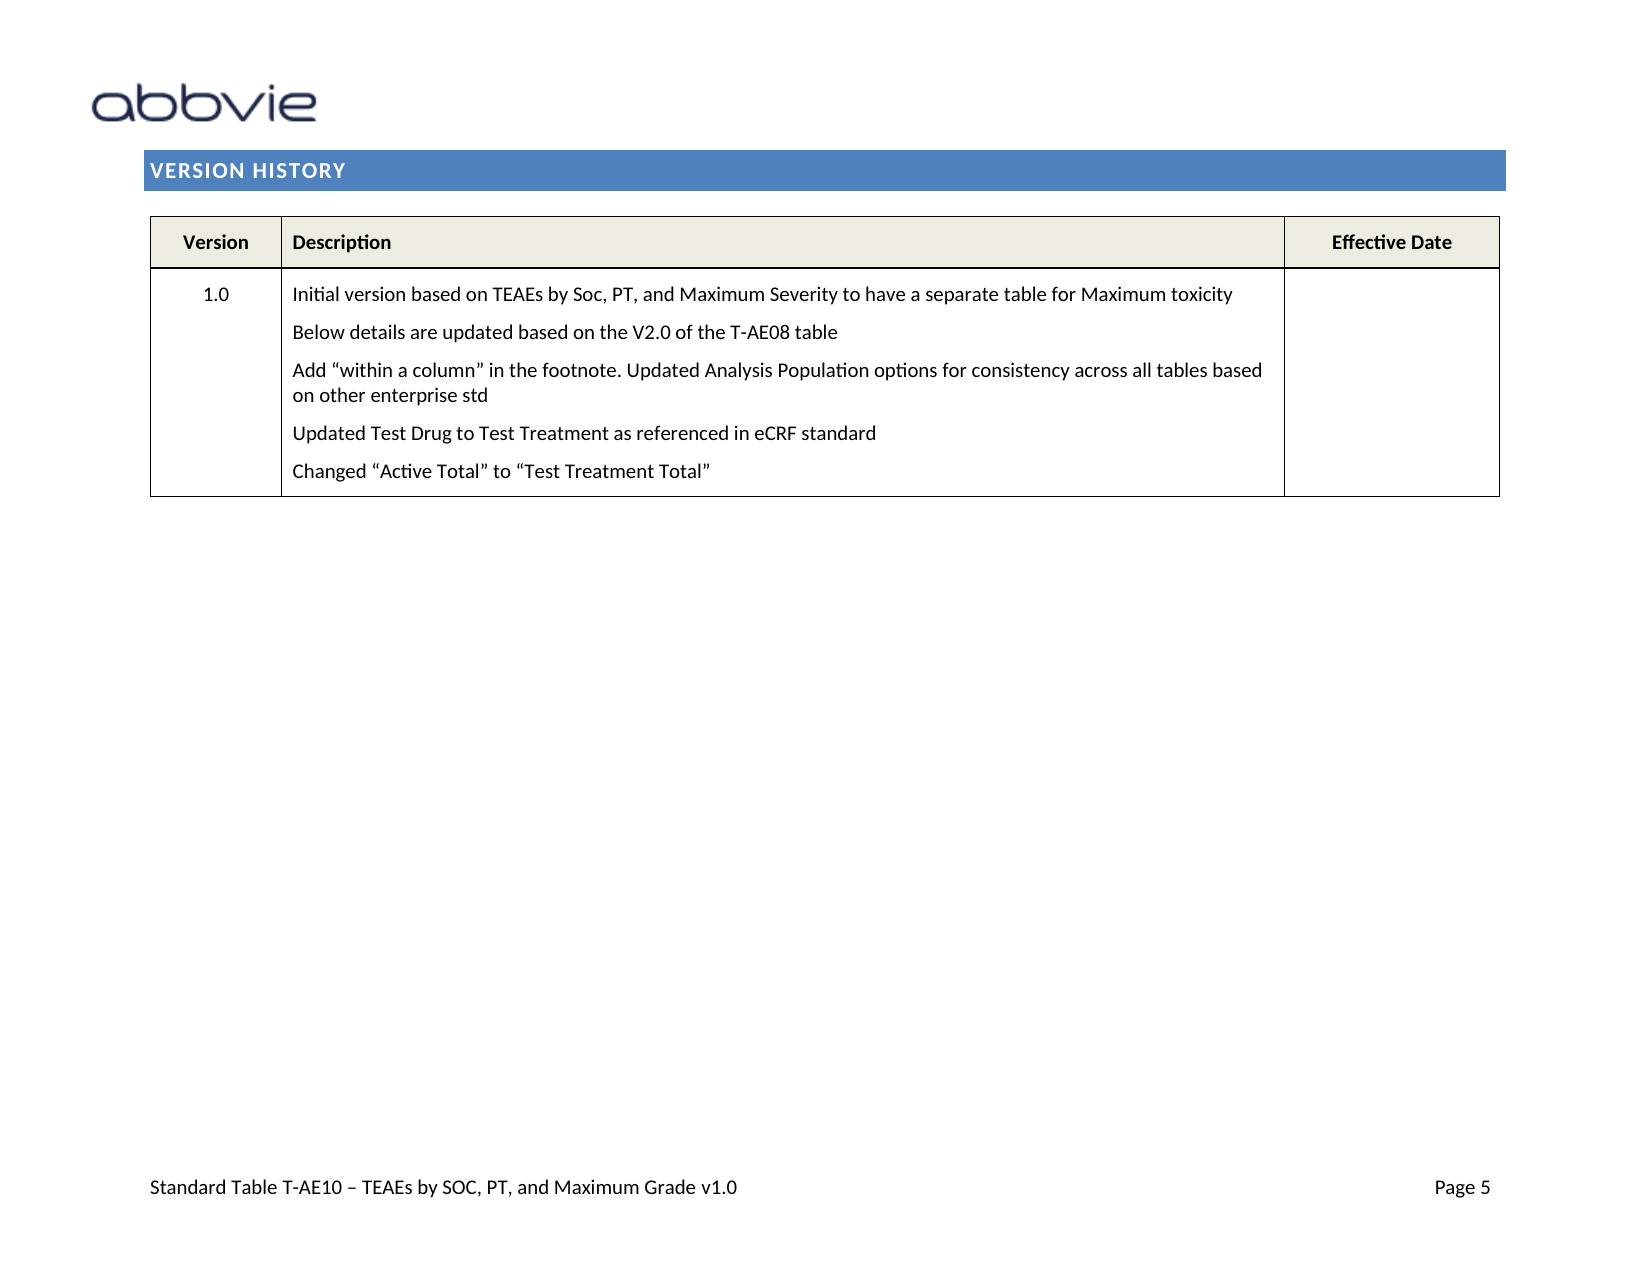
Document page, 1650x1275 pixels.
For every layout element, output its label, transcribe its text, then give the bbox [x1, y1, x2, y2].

subtitle Version History [150, 156, 1500, 184]
table_cell [1285, 269, 1499, 496]
table_header Description [282, 217, 1284, 267]
table_header Version [151, 217, 281, 267]
picture [75, 75, 335, 139]
table_header Effective Date [1285, 217, 1499, 267]
table_cell 1.0 [151, 269, 281, 496]
table_cell Initial version based on TEAEs by Soc, PT, and Maximum Severity to have a separate table for Maximum toxicity Below details are updated based on the V2.0 of the T-AE08 table Add “within a column” in the footnote. Updated Analysis Population options for consistency across all tables based on other enterprise std Updated Test Drug to Test Treatment as referenced in eCRF standard Changed “Active Total” to “Test Treatment Total” [282, 269, 1284, 496]
